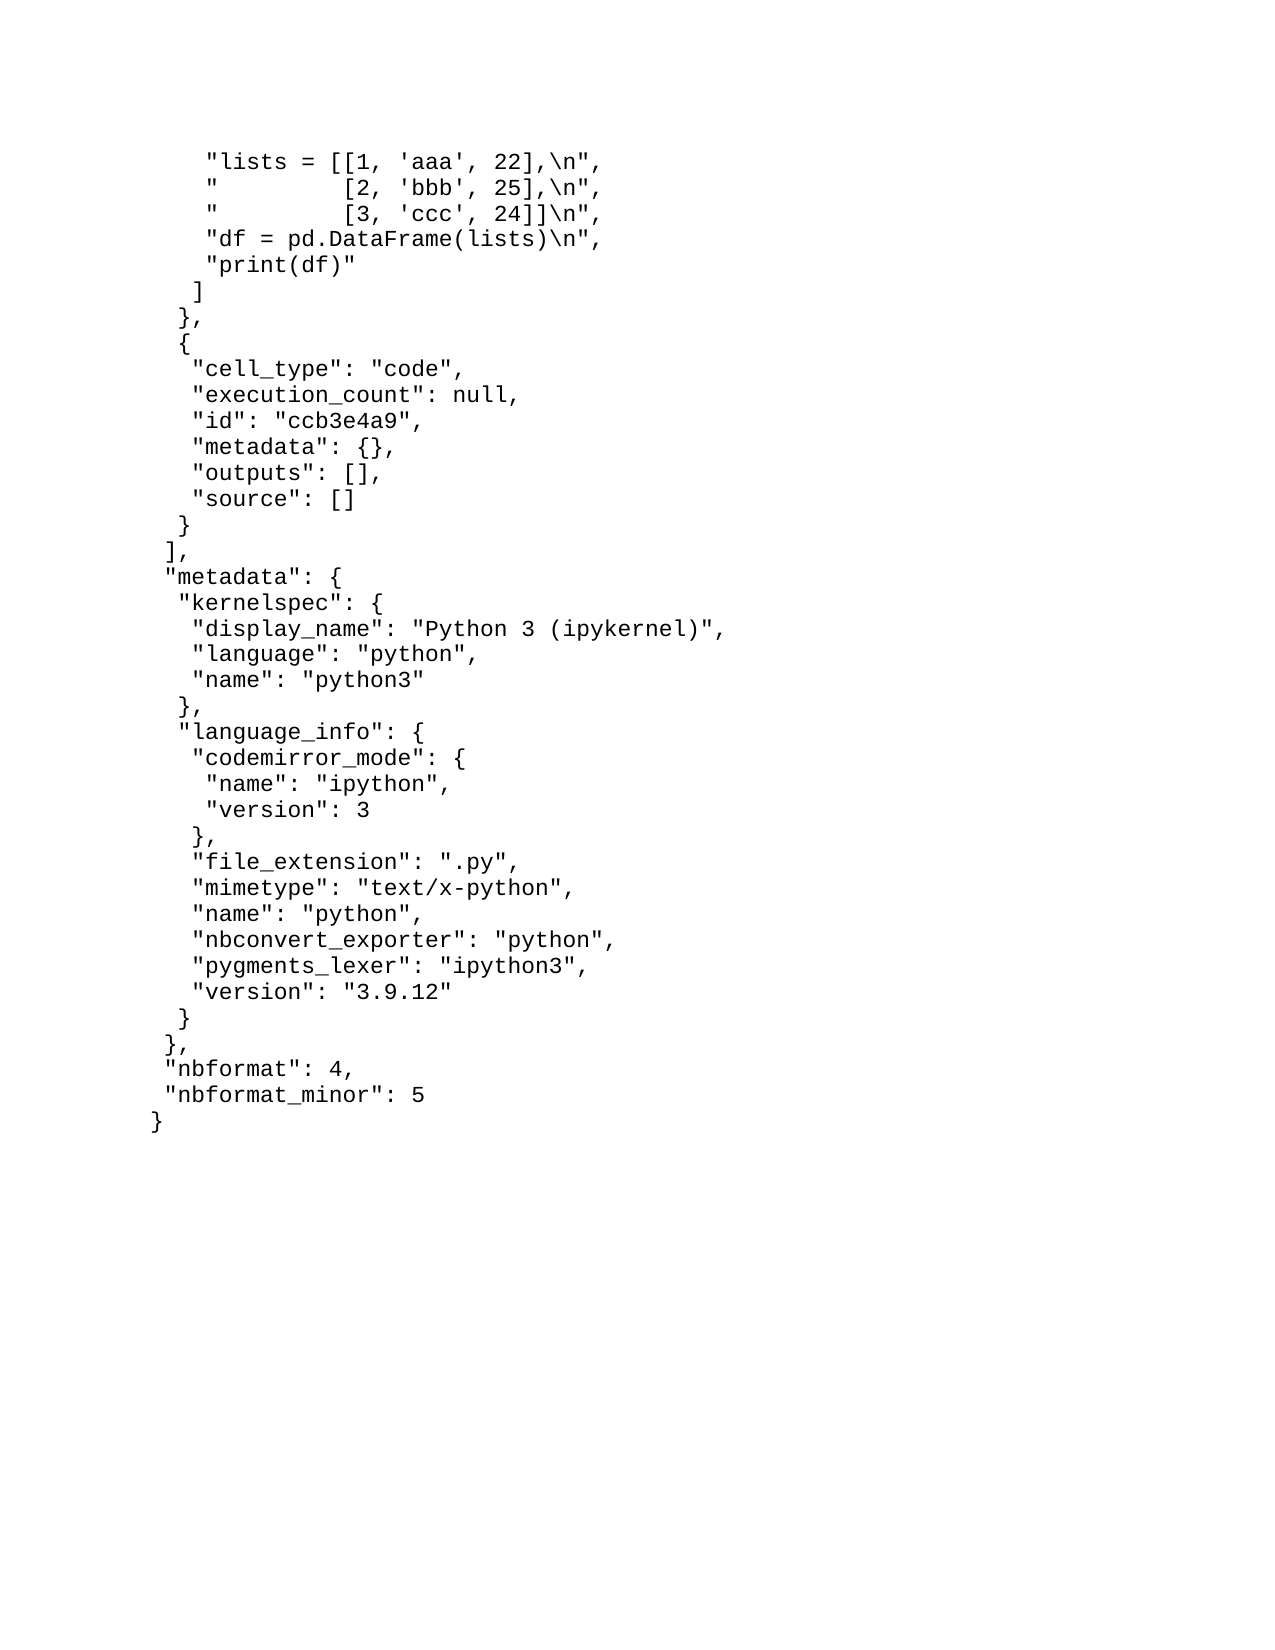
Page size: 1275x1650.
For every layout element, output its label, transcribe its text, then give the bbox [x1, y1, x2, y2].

text " [2, 'bbb', 25],\n", [150, 176, 1125, 202]
text "file_extension": ".py", [150, 850, 1125, 876]
text } [150, 513, 1125, 539]
text "source": [] [150, 487, 1125, 513]
text "name": "ipython", [150, 772, 1125, 798]
text "language": "python", [150, 643, 1125, 669]
text "nbformat": 4, [150, 1058, 1125, 1084]
text "mimetype": "text/x-python", [150, 876, 1125, 902]
text "version": 3 [150, 798, 1125, 824]
text " [3, 'ccc', 24]]\n", [150, 202, 1125, 228]
text "language_info": { [150, 721, 1125, 747]
text }, [150, 695, 1125, 721]
text ], [150, 539, 1125, 565]
text "execution_count": null, [150, 383, 1125, 409]
text } [150, 1110, 1125, 1136]
text "df = pd.DataFrame(lists)\n", [150, 228, 1125, 254]
text "lists = [[1, 'aaa', 22],\n", [150, 150, 1125, 176]
text "id": "ccb3e4a9", [150, 409, 1125, 435]
text "print(df)" [150, 254, 1125, 280]
text "cell_type": "code", [150, 357, 1125, 383]
text }, [150, 1032, 1125, 1058]
text "name": "python", [150, 902, 1125, 928]
text ] [150, 280, 1125, 306]
text }, [150, 824, 1125, 850]
text } [150, 1006, 1125, 1032]
text "version": "3.9.12" [150, 980, 1125, 1006]
text "display_name": "Python 3 (ipykernel)", [150, 617, 1125, 643]
text { [150, 332, 1125, 357]
text "nbformat_minor": 5 [150, 1084, 1125, 1110]
text "kernelspec": { [150, 591, 1125, 617]
text "name": "python3" [150, 669, 1125, 695]
text "pygments_lexer": "ipython3", [150, 954, 1125, 980]
text }, [150, 306, 1125, 332]
text "metadata": {}, [150, 435, 1125, 461]
text "outputs": [], [150, 461, 1125, 487]
text "codemirror_mode": { [150, 747, 1125, 772]
text "metadata": { [150, 565, 1125, 591]
text "nbconvert_exporter": "python", [150, 928, 1125, 954]
